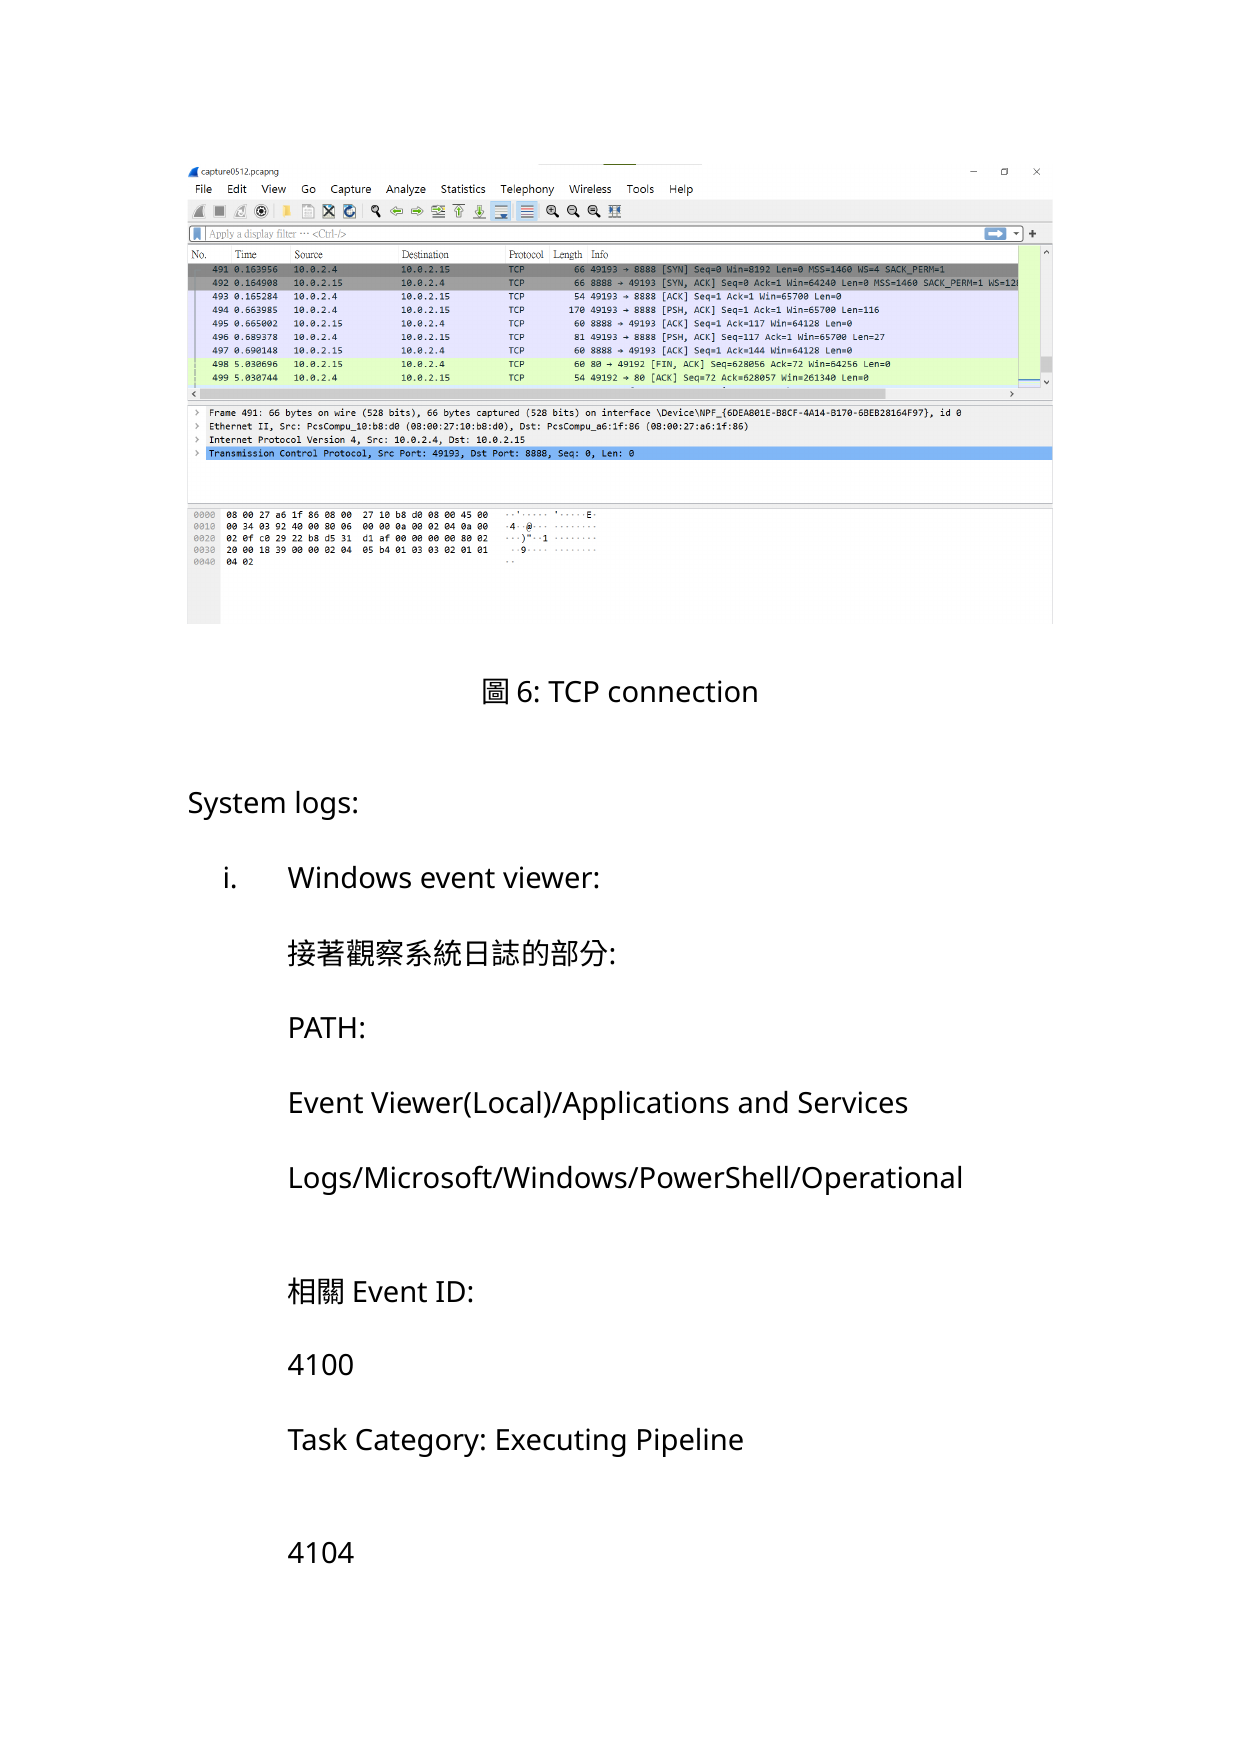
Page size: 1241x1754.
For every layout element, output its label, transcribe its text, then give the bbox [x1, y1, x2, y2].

list Windows event viewer: [237, 839, 1053, 914]
list PATH: [287, 989, 1053, 1064]
list Task Category: Executing Pipeline [287, 1402, 1053, 1477]
list Event Viewer(Local)/Applications and Services Logs/Microsoft/Windows/PowerShell/Operational [287, 1064, 1053, 1214]
list 接著觀察系統日誌的部分: [287, 914, 1053, 989]
list 相關Event ID: [287, 1252, 1053, 1327]
picture [187, 164, 1053, 624]
list 4104 [287, 1514, 1053, 1589]
list 4100 [287, 1327, 1053, 1402]
text 圖6: TCP connection [187, 652, 1053, 727]
text System logs: [187, 764, 1053, 839]
